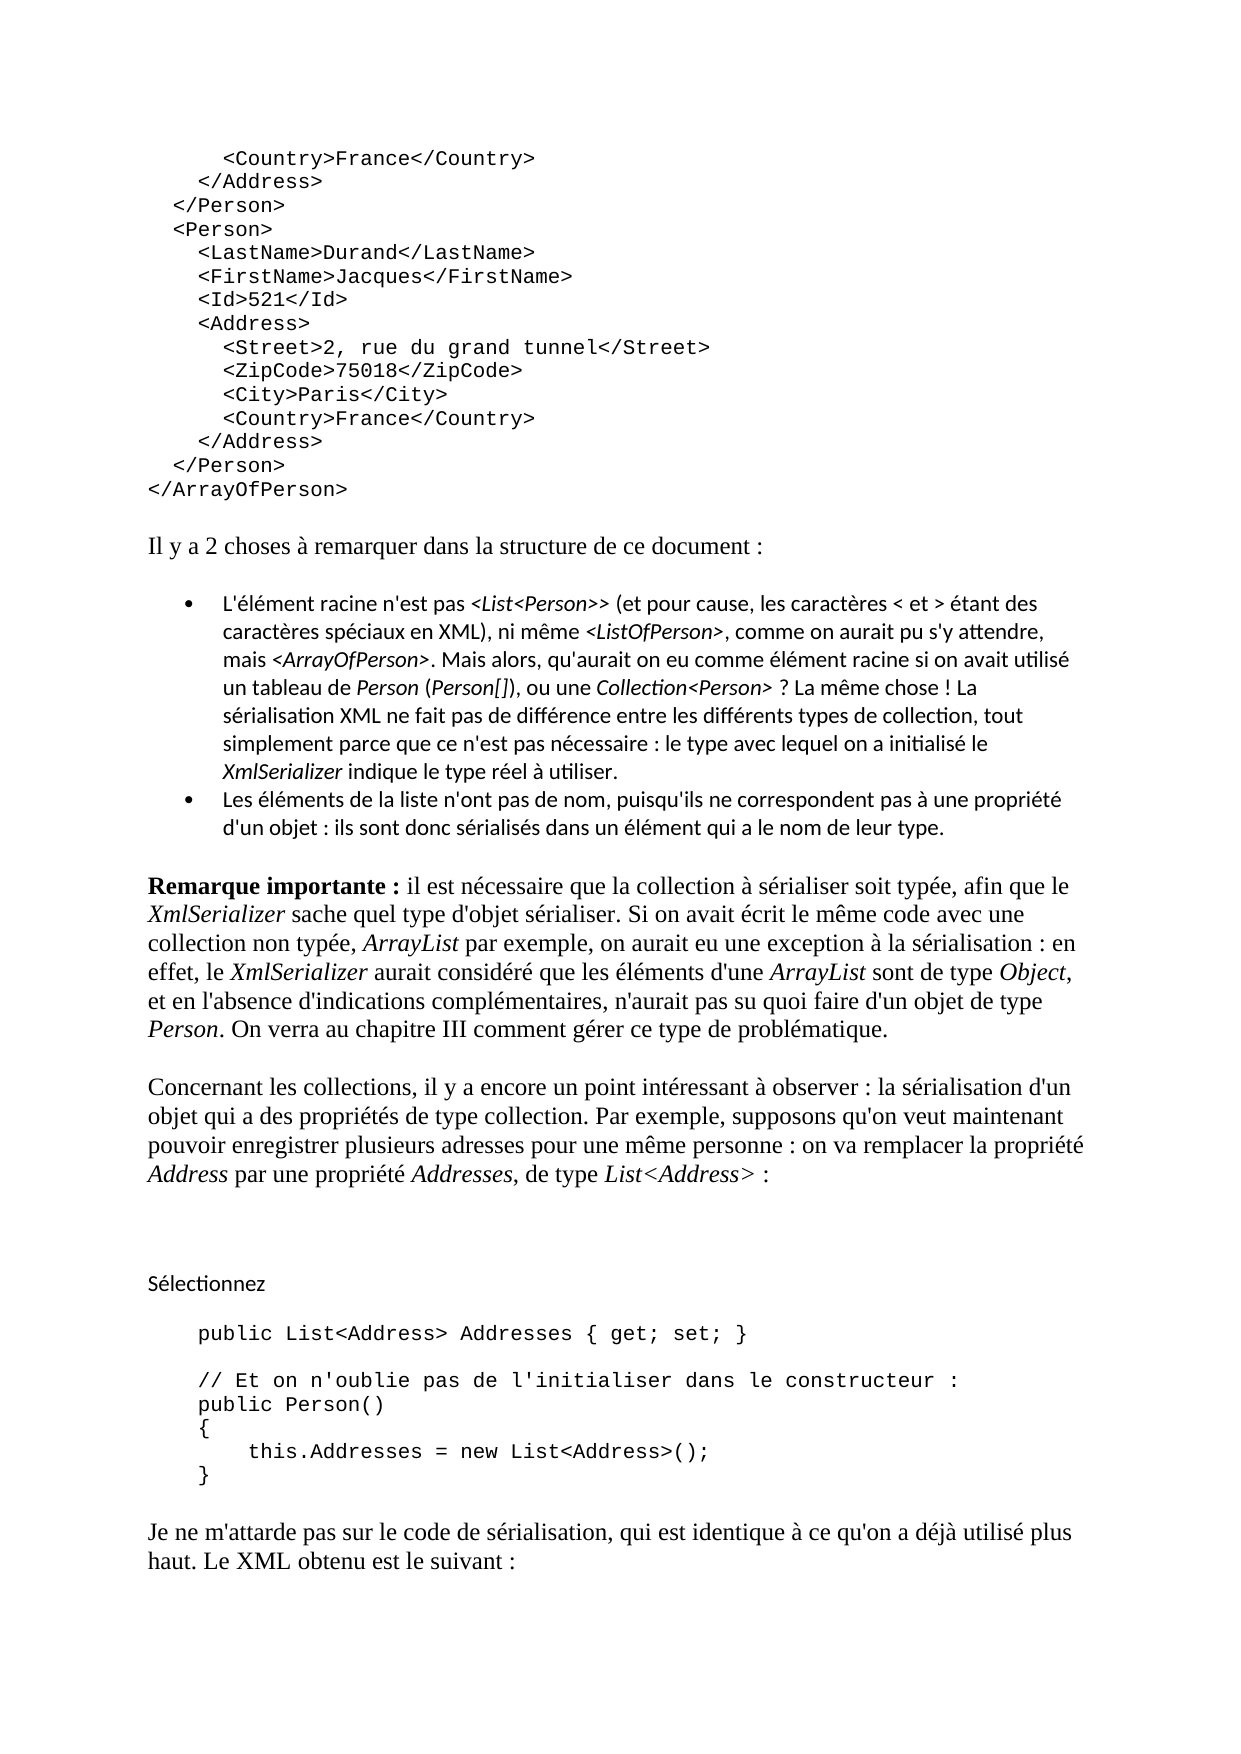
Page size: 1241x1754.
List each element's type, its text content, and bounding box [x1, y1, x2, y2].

text <Street>2, rue du grand tunnel</Street> [148, 337, 1093, 360]
text <ZipCode>75018</ZipCode> [148, 360, 1093, 384]
text <Person> [148, 218, 1093, 242]
text <Id>521</Id> [148, 289, 1093, 313]
text </Person> [148, 195, 1093, 218]
list L'élément racine n'est pas <List<Person>> (et pour cause, les caractères < et > étant des caractères spéciaux en XML), ni même <ListOfPerson>, comme on aurait pu s'y attendre, mais <ArrayOfPerson>. Mais alors, qu'aurait on eu comme élément racine si on avait utilisé un tableau de Person (Person[]), ou une Collection<Person> ? La même chose ! La sérialisation XML ne fait pas de différence entre les différents types de collection, tout simplement parce que ce n'est pas nécessaire : le type avec lequel on a initialisé le XmlSerializer indique le type réel à utiliser. [185, 589, 1093, 786]
text } [148, 1464, 1093, 1488]
text Il y a 2 choses à remarquer dans la structure de ce document : [148, 531, 1093, 560]
text <LastName>Durand</LastName> [148, 242, 1093, 266]
text </Person> [148, 455, 1093, 479]
text this.Addresses = new List<Address>(); [148, 1441, 1093, 1464]
text public Person() [148, 1393, 1093, 1417]
text </Address> [148, 431, 1093, 455]
text Concernant les collections, il y a encore un point intéressant à observer : la sérialisation d'un objet qui a des propriétés de type collection. Par exemple, supposons qu'on veut maintenant pouvoir enregistrer plusieurs adresses pour une même personne : on va remplacer la propriété Address par une propriété Addresses, de type List<Address> : [148, 1072, 1093, 1187]
text <Address> [148, 313, 1093, 337]
text Remarque importante : il est nécessaire que la collection à sérialiser soit typée, afin que le XmlSerializer sache quel type d'objet sérialiser. Si on avait écrit le même code avec une collection non typée, ArrayList par exemple, on aurait eu une exception à la sérialisation : en effet, le XmlSerializer aurait considéré que les éléments d'une ArrayList sont de type Object, et en l'absence d'indications complémentaires, n'aurait pas su quoi faire d'un objet de type Person. On verra au chapitre III comment gérer ce type de problématique. [148, 871, 1093, 1043]
text <City>Paris</City> [148, 384, 1093, 408]
text <Country>France</Country> [148, 148, 1093, 171]
text <FirstName>Jacques</FirstName> [148, 266, 1093, 289]
text </Address> [148, 171, 1093, 195]
text <Country>France</Country> [148, 408, 1093, 431]
text // Et on n'oublie pas de l'initialiser dans le constructeur : [148, 1370, 1093, 1393]
text </ArrayOfPerson> [148, 479, 1093, 502]
list Les éléments de la liste n'ont pas de nom, puisqu'ils ne correspondent pas à une propriété d'un objet : ils sont donc sérialisés dans un élément qui a le nom de leur type. [185, 786, 1093, 842]
text Sélectionnez [148, 1269, 1093, 1298]
text Je ne m'attarde pas sur le code de sérialisation, qui est identique à ce qu'on a déjà utilisé plus haut. Le XML obtenu est le suivant : [148, 1517, 1093, 1575]
text public List<Address> Addresses { get; set; } [148, 1323, 1093, 1346]
text { [148, 1417, 1093, 1441]
